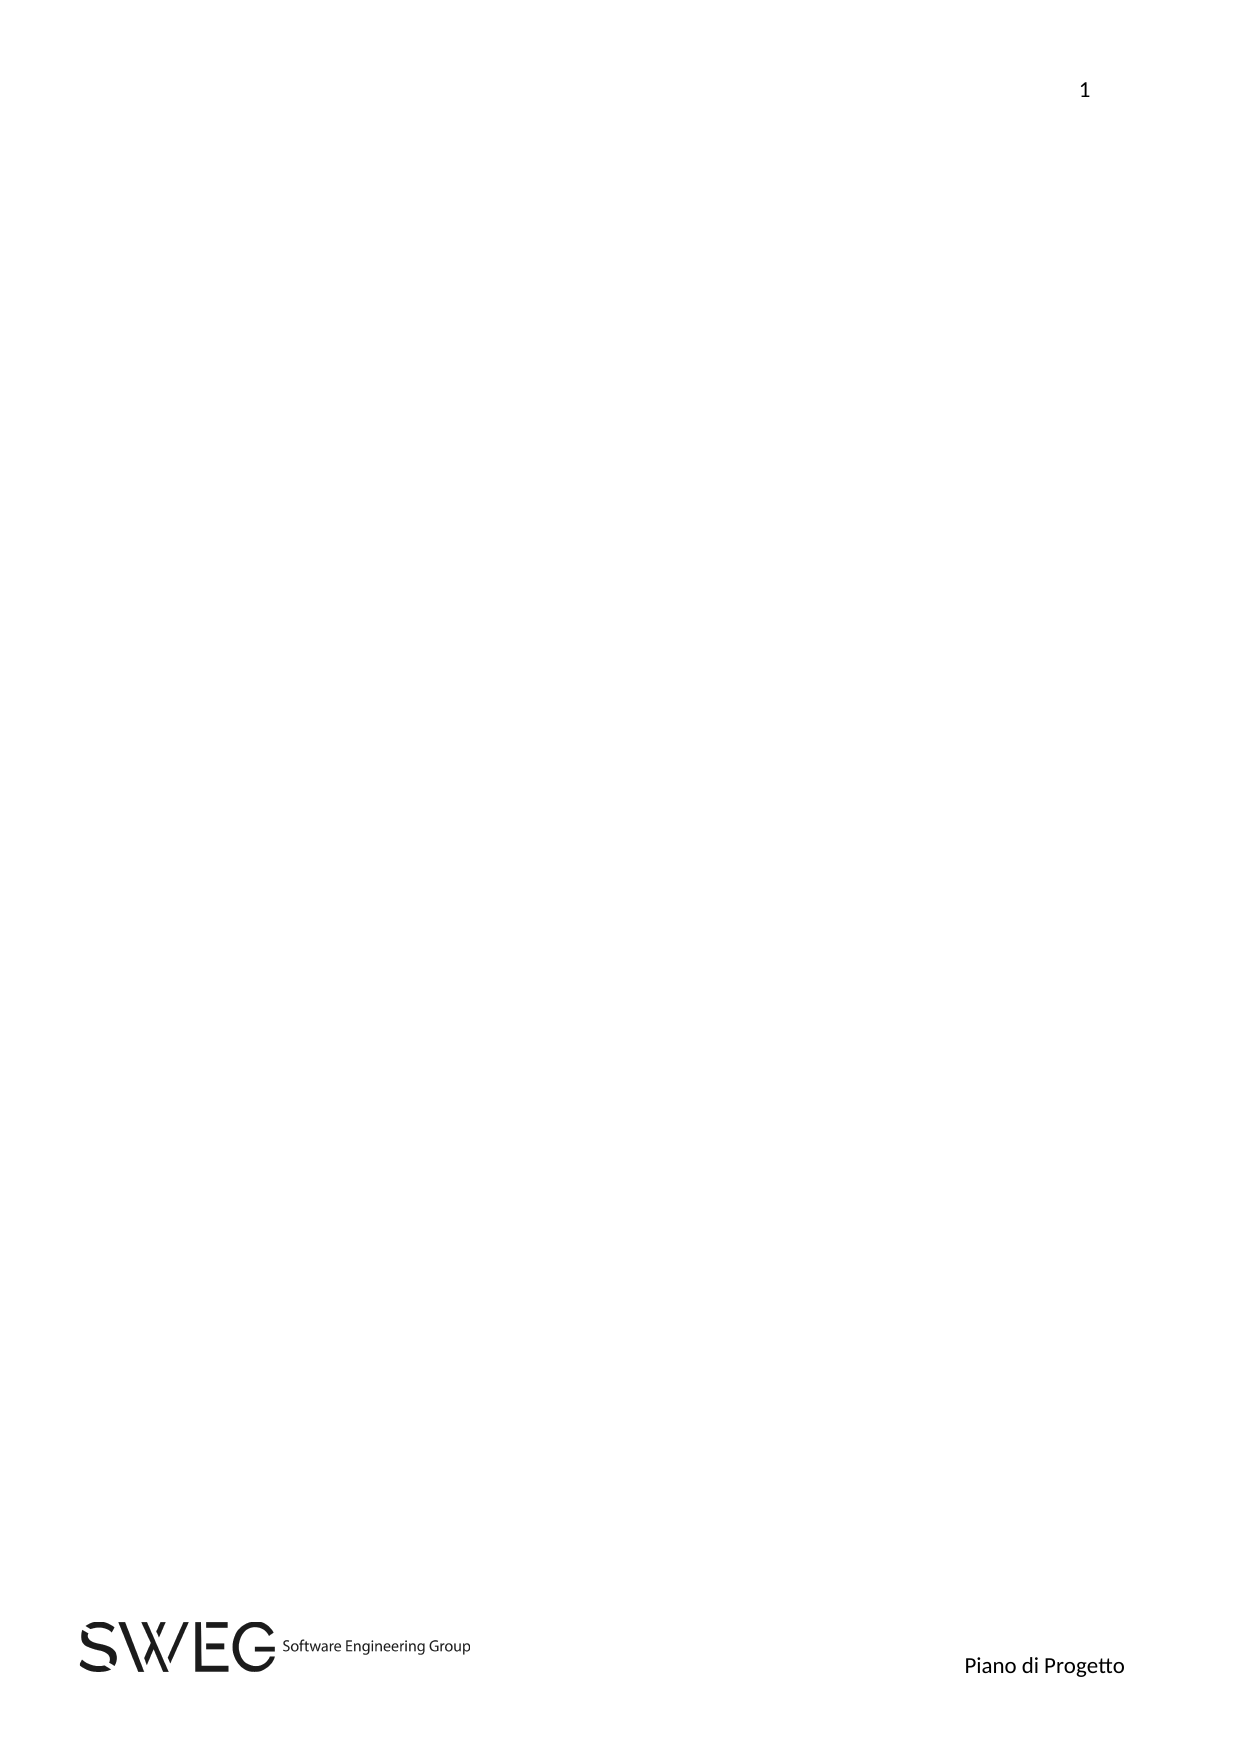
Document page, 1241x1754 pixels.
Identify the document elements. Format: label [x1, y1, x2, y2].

picture [79, 1622, 470, 1672]
